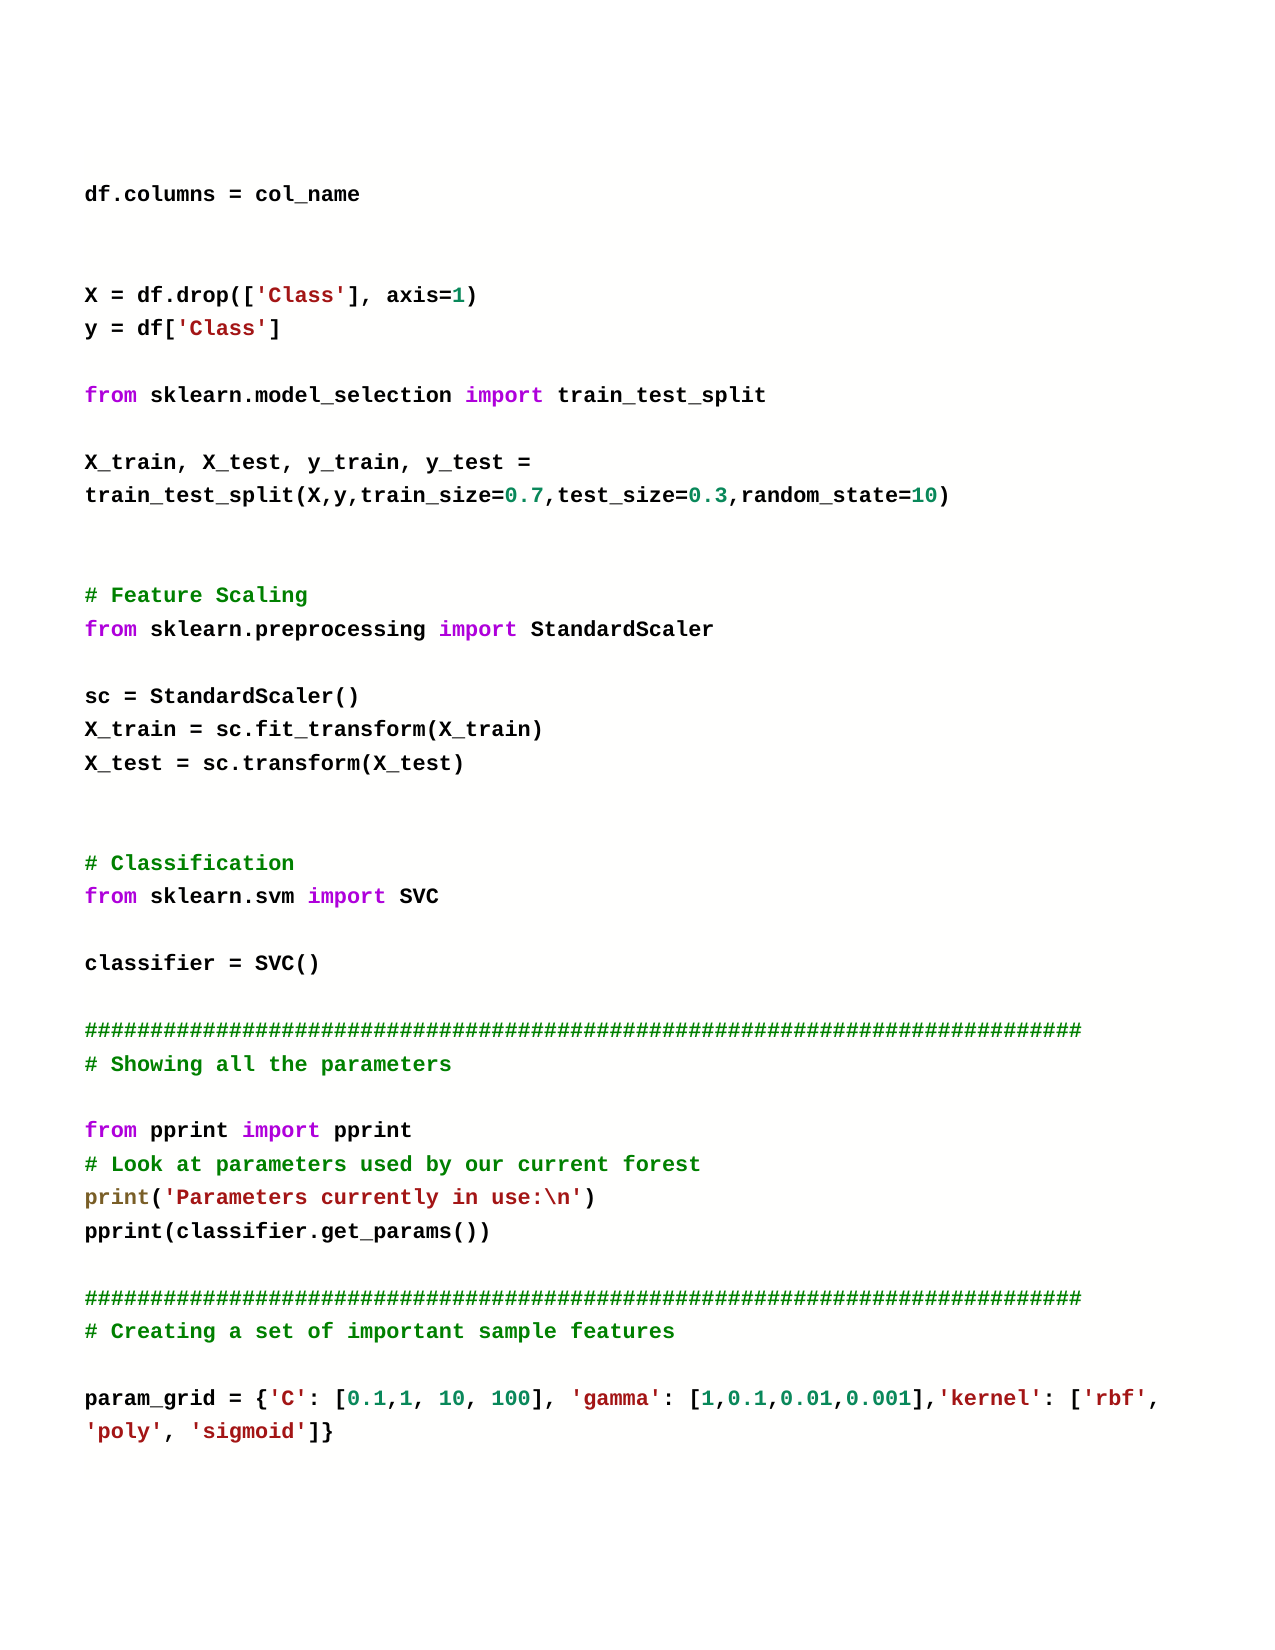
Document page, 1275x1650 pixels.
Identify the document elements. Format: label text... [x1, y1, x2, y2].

text # Feature Scaling [84, 585, 1237, 609]
text from sklearn.model_selection import train_test_split [84, 384, 1237, 409]
text # Creating a set of important sample features [84, 1320, 1237, 1345]
text X_train, X_test, y_train, y_test = train_test_split(X,y,train_size=0.7,test_size=0.3,random_state=10) [84, 451, 1237, 509]
text X = df.drop(['Class'], axis=1) [84, 284, 1237, 308]
text classifier = SVC() [84, 952, 1237, 977]
text # Classification [84, 852, 1237, 877]
text ############################################################################ [84, 1019, 1237, 1044]
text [84, 1287, 1237, 1312]
text # Showing all the parameters [84, 1053, 1237, 1078]
text y = df['Class'] [84, 317, 1237, 342]
text from sklearn.svm import SVC [84, 886, 1237, 910]
text pprint(classifier.get_params()) [84, 1220, 1237, 1245]
text from sklearn.preprocessing import StandardScaler [84, 618, 1237, 643]
text sc = StandardScaler() [84, 685, 1237, 710]
text X_train = sc.fit_transform(X_train) [84, 718, 1237, 743]
text param_grid = {'C': [0.1,1, 10, 100], 'gamma': [1,0.1,0.01,0.001],'kernel': ['rbf', 'poly', 'sigmoid']} [84, 1387, 1237, 1445]
text df.columns = col_name [84, 183, 1237, 208]
text print('Parameters currently in use:\n') [84, 1187, 1237, 1211]
text X_test = sc.transform(X_test) [84, 752, 1237, 777]
text from pprint import pprint [84, 1120, 1237, 1144]
text # Look at parameters used by our current forest [84, 1153, 1237, 1178]
